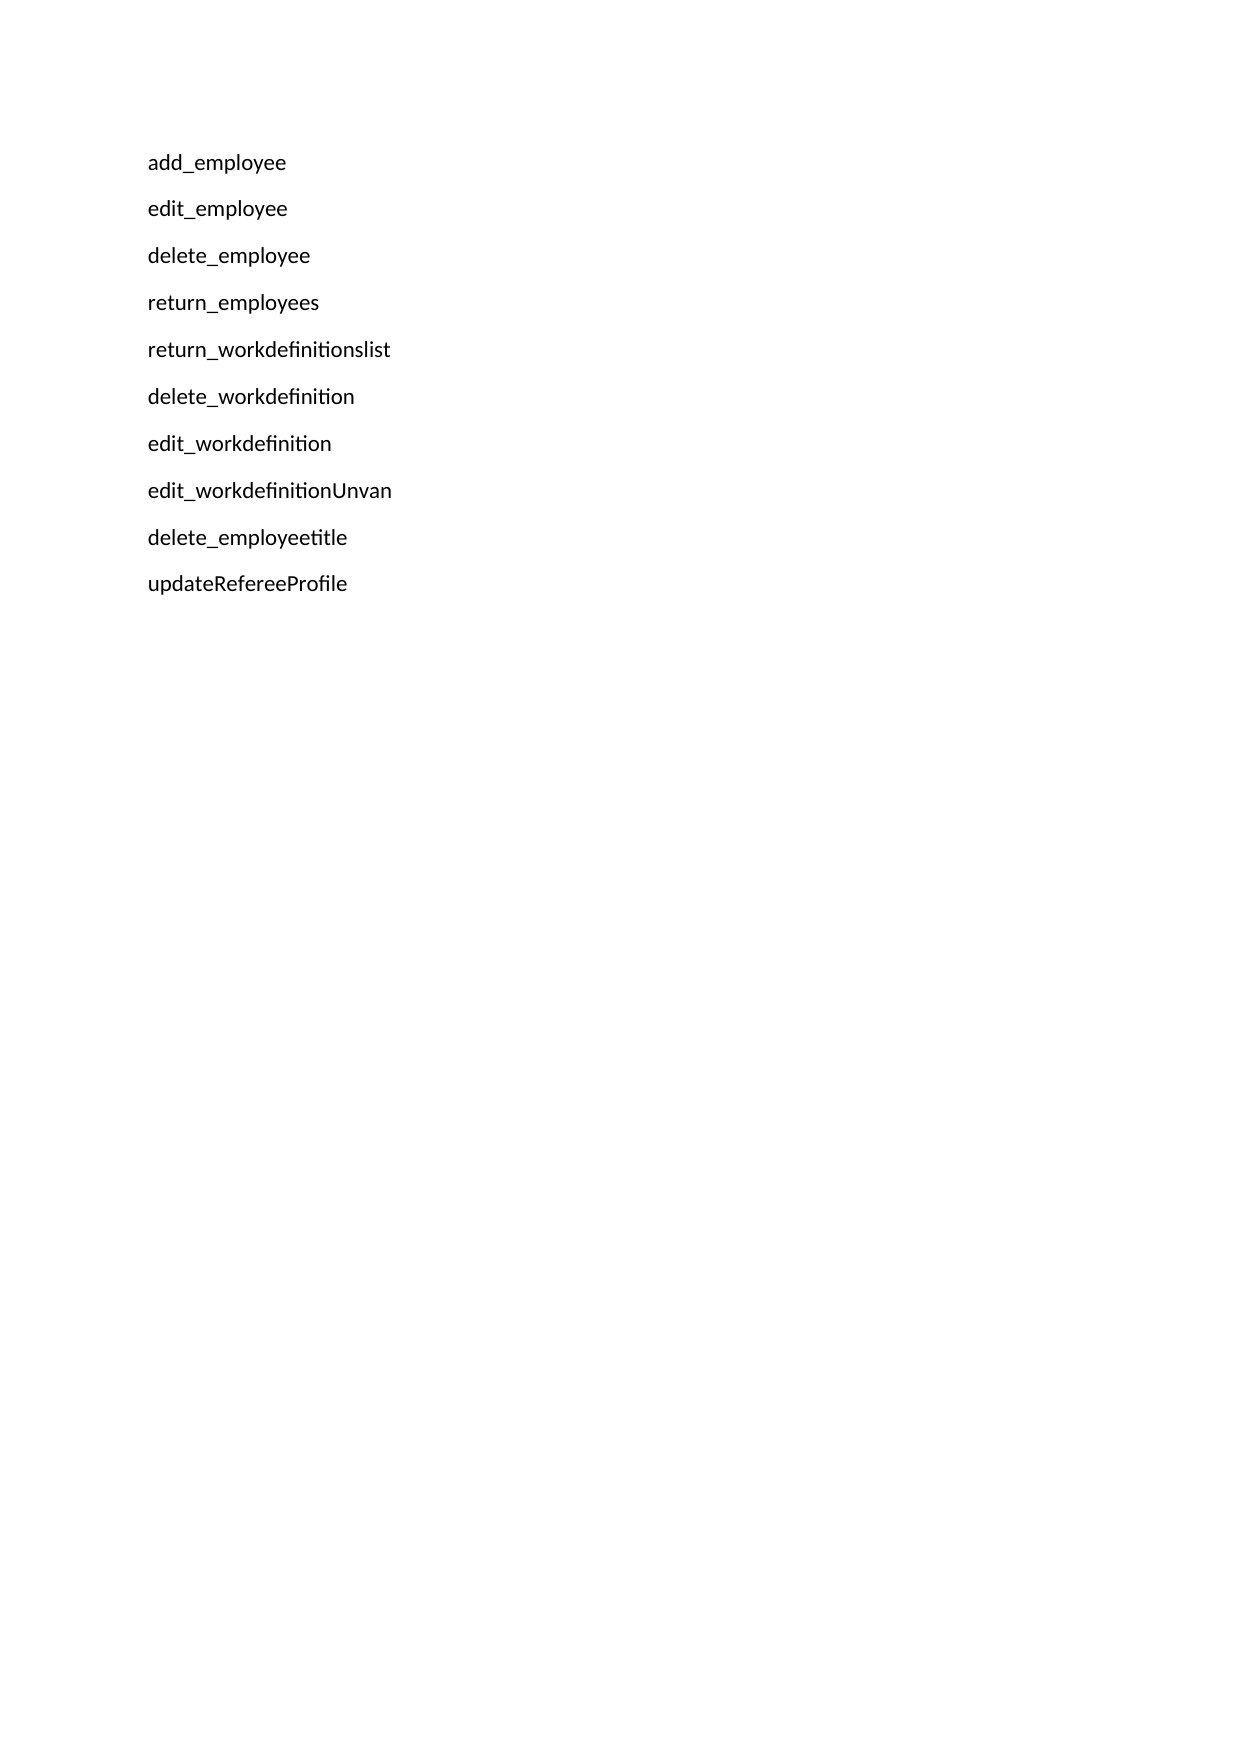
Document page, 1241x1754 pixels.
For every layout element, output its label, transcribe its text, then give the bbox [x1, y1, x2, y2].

text return_workdefinitionslist [148, 335, 1093, 363]
text return_employees [148, 288, 1093, 316]
text add_employee [148, 148, 1093, 176]
text delete_employeetitle [148, 523, 1093, 551]
text updateRefereeProfile [148, 569, 1093, 597]
text edit_workdefinitionUnvan [148, 476, 1093, 504]
text delete_workdefinition [148, 382, 1093, 410]
text delete_employee [148, 241, 1093, 269]
text edit_workdefinition [148, 429, 1093, 457]
text edit_employee [148, 194, 1093, 222]
